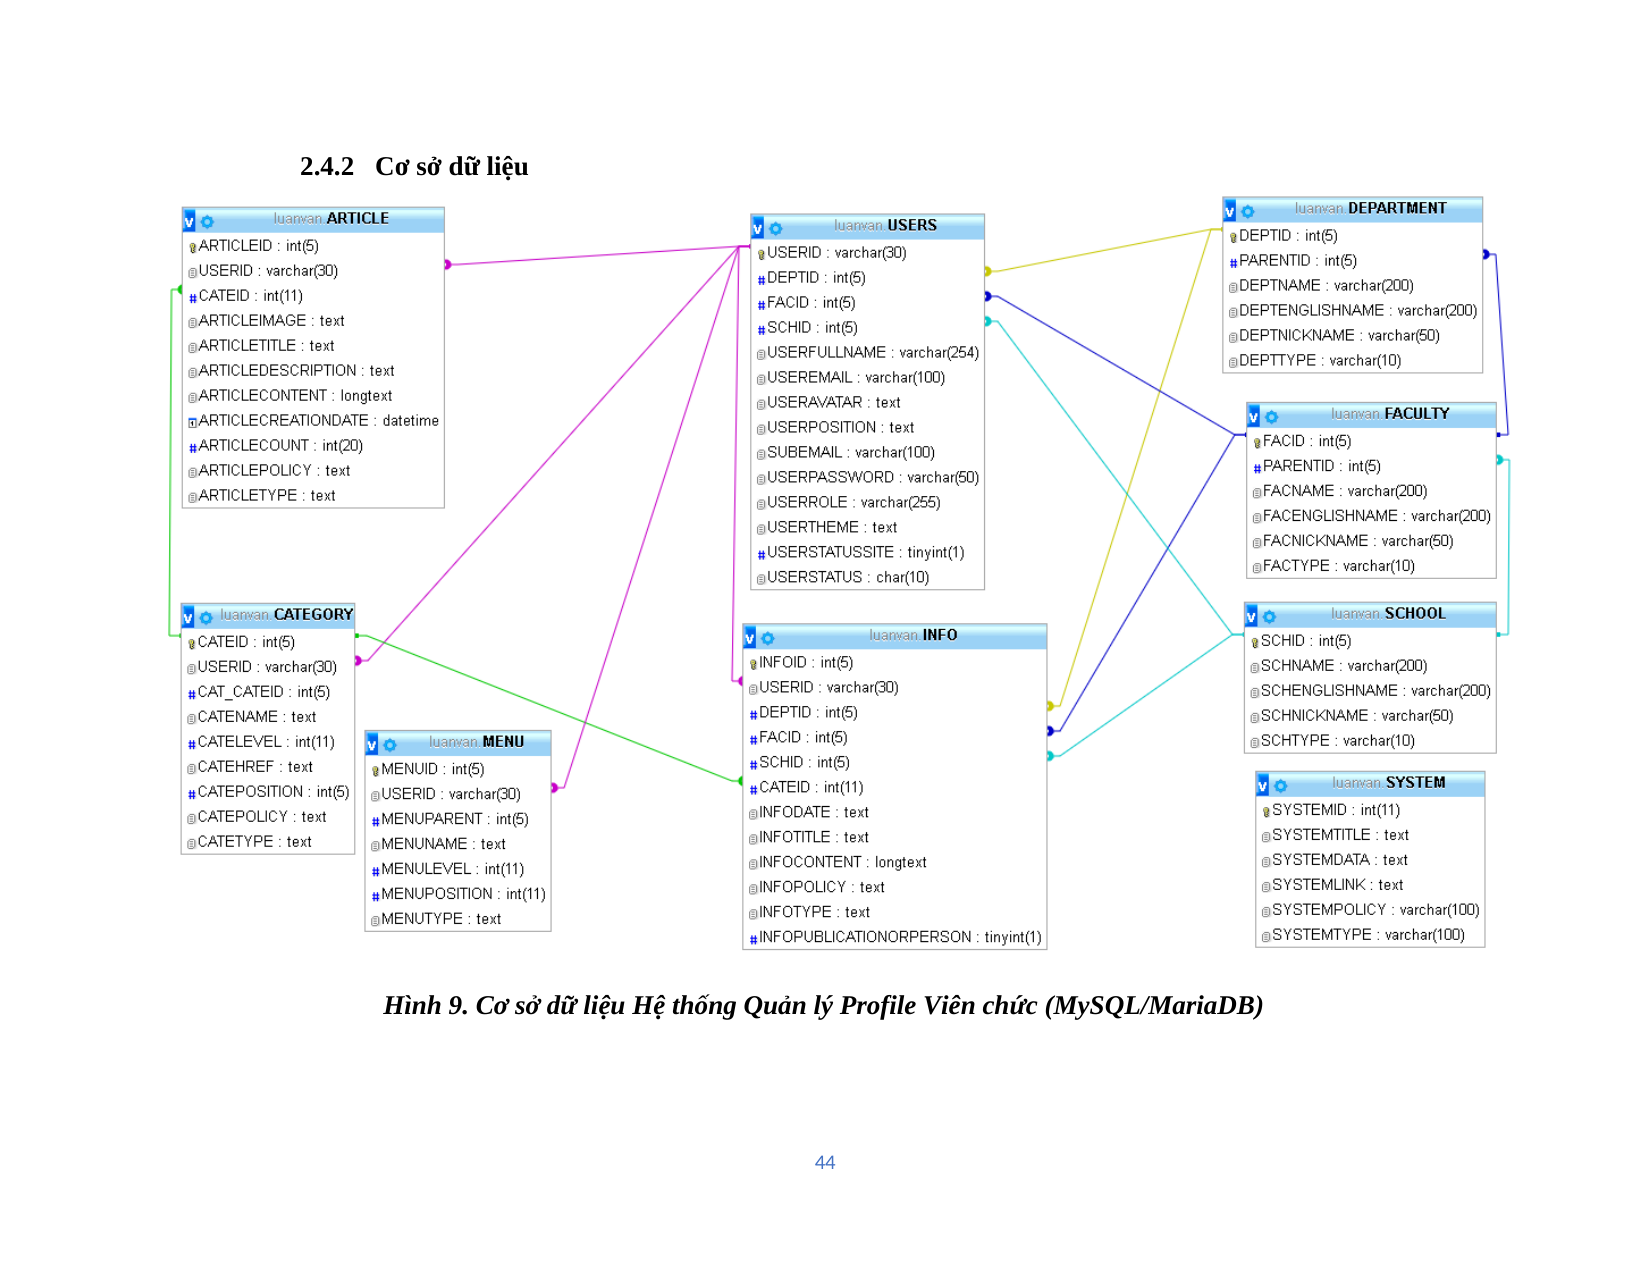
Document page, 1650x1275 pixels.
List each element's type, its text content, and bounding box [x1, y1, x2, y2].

subtitle Hình 9. Cơ sở dữ liệu Hệ thống Quản lý Profile Viên chức (MySQL/MariaDB) [150, 989, 1500, 1020]
picture [150, 184, 1531, 974]
list Cơ sở dữ liệu [300, 150, 1500, 181]
